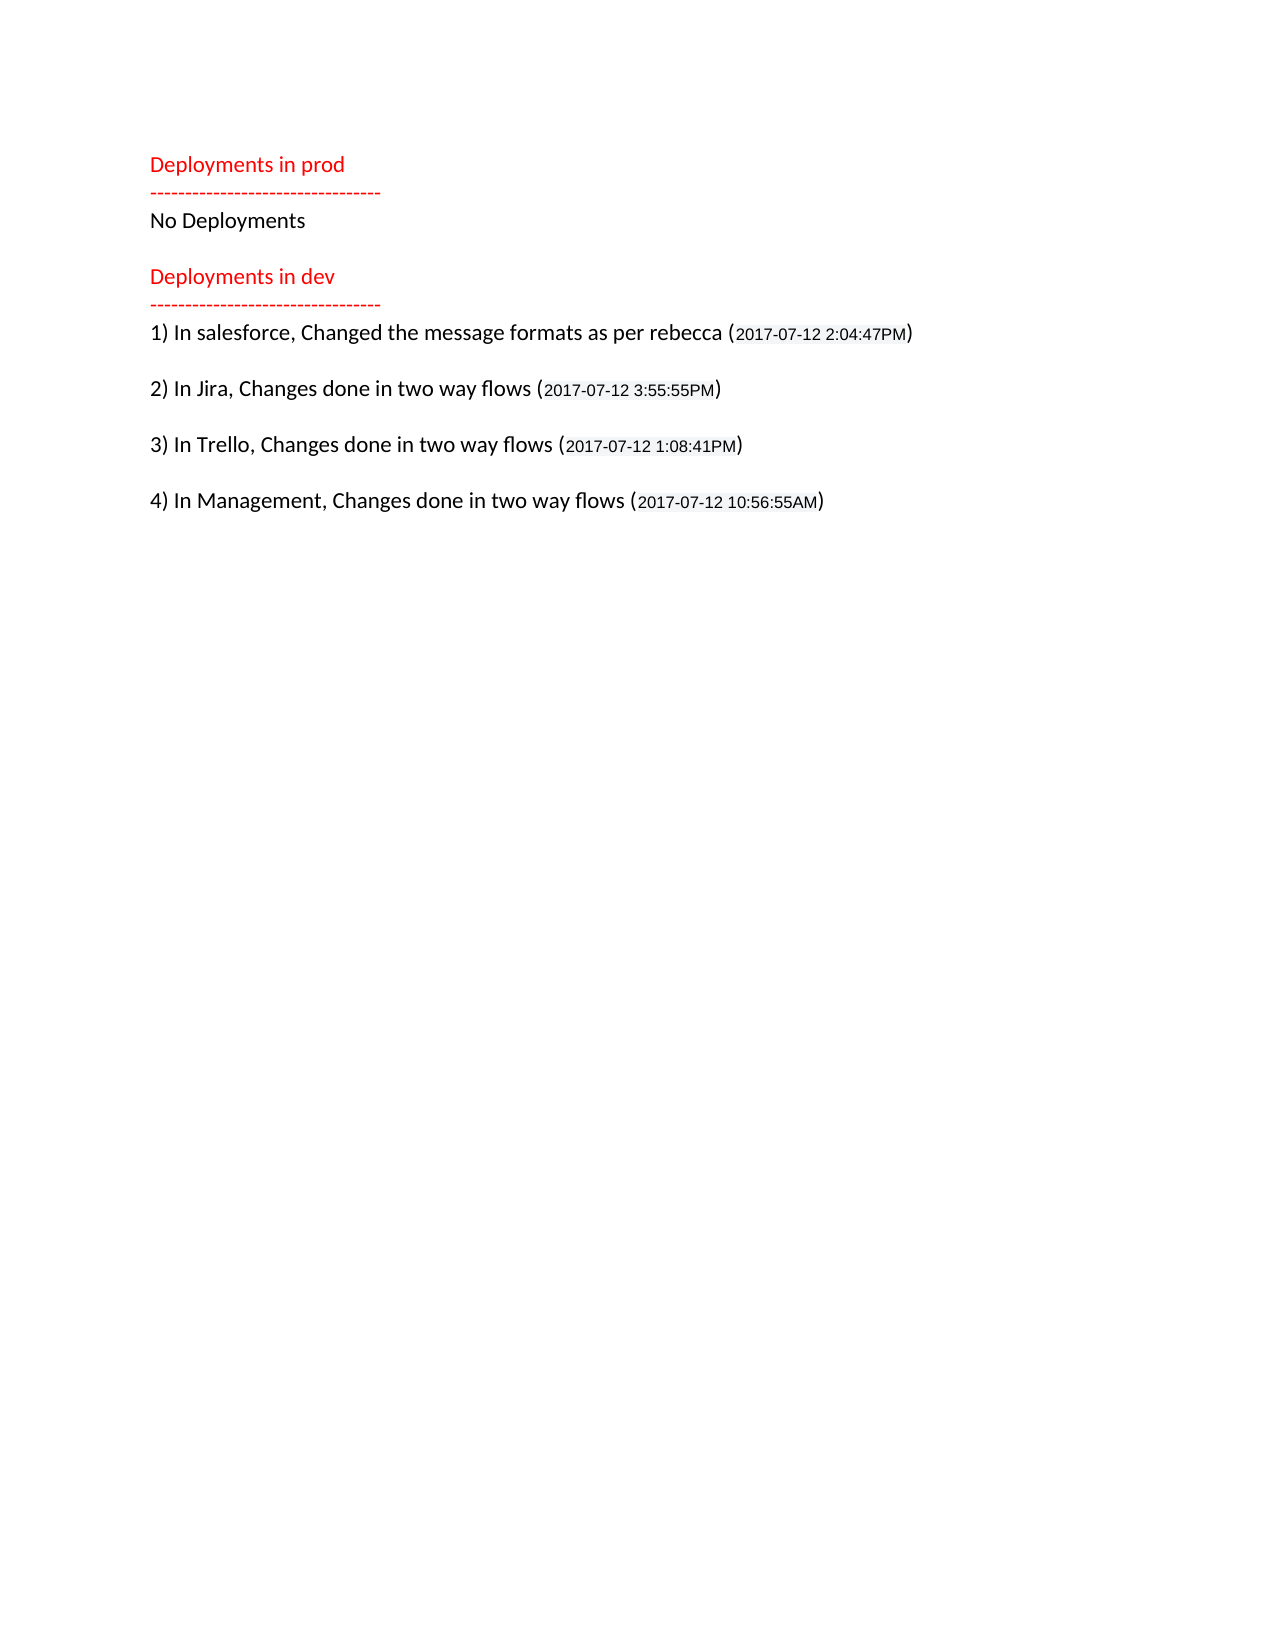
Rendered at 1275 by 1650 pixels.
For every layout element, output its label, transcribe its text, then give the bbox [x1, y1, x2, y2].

text Deployments in dev [150, 262, 1125, 290]
text Deployments in prod [150, 150, 1125, 178]
text 3) In Trello, Changes done in two way flows (2017-07-12 1:08:41PM) [150, 430, 1125, 458]
text --------------------------------- [150, 290, 1125, 318]
text No Deployments [150, 206, 1125, 234]
text 2) In Jira, Changes done in two way flows (2017-07-12 3:55:55PM) [150, 374, 1125, 402]
text --------------------------------- [150, 178, 1125, 206]
text 4) In Management, Changes done in two way flows (2017-07-12 10:56:55AM) [150, 486, 1125, 514]
text 1) In salesforce, Changed the message formats as per rebecca (2017-07-12 2:04:47PM) [150, 318, 1125, 346]
